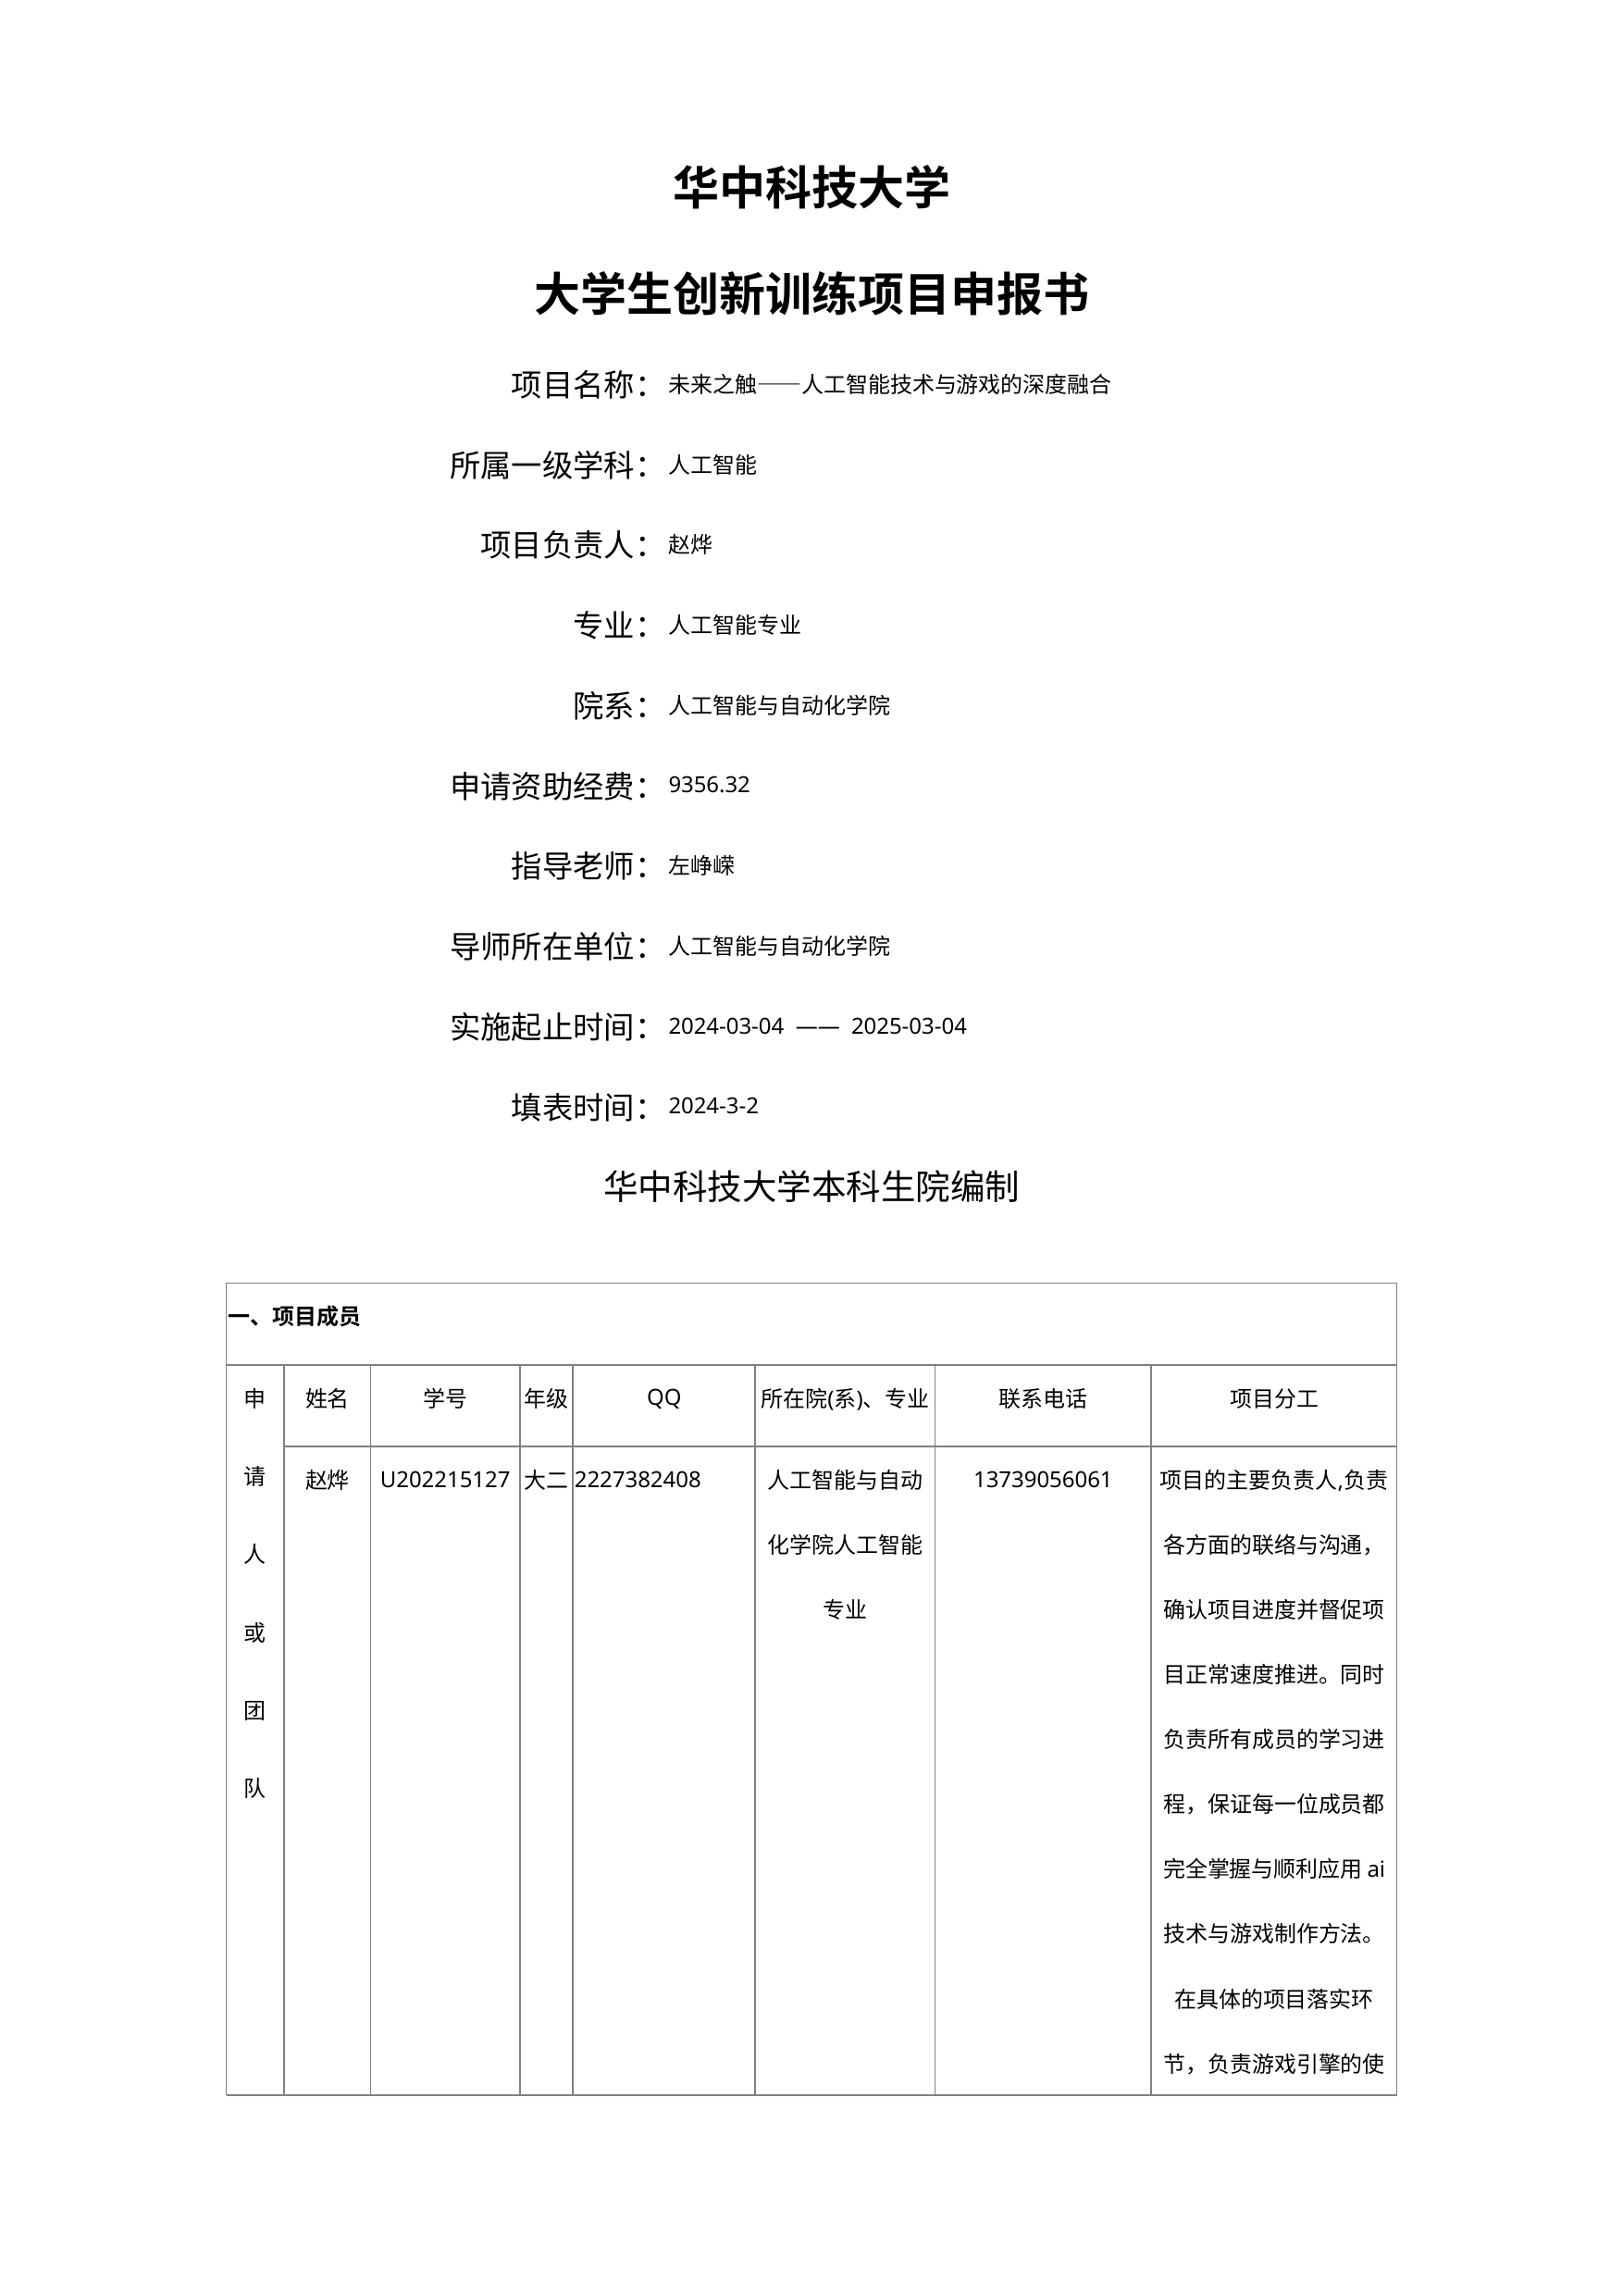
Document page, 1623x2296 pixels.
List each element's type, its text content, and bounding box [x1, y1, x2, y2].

table_cell 2024-3-2 [667, 1074, 1390, 1154]
table_cell 13739056061 [935, 1447, 1150, 2094]
table_cell 申请资助经费： [233, 753, 667, 833]
table_cell 左峥嵘 [667, 833, 1390, 913]
table_cell 2024-03-04 —— 2025-03-04 [667, 994, 1390, 1074]
table_cell 赵烨 [667, 512, 1390, 592]
table_cell 学号 [371, 1366, 519, 1446]
text 华中科技大学本科生院编制 [173, 1154, 1449, 1214]
table_header 未来之触——人工智能技术与游戏的深度融合 [667, 352, 1390, 431]
table_cell 导师所在单位： [233, 913, 667, 994]
table_cell 联系电话 [935, 1366, 1150, 1446]
table_cell 专业： [233, 592, 667, 673]
table_cell 人工智能 [667, 431, 1390, 512]
table_cell 项目负责人： [233, 512, 667, 592]
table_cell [1152, 1447, 1396, 2094]
text 华中科技大学 [173, 140, 1449, 230]
table_cell 申 请 人 或 团 队 [227, 1366, 283, 2094]
table_cell 院系： [233, 673, 667, 752]
table_cell 实施起止时间： [233, 994, 667, 1074]
table_cell 姓名 [285, 1366, 370, 1446]
table_cell 9356.32 [667, 753, 1390, 833]
table_cell 赵烨 [285, 1447, 370, 2094]
table_header 项目名称： [233, 352, 667, 431]
table_cell 人工智能专业 [667, 592, 1390, 673]
table_cell 所属一级学科： [233, 431, 667, 512]
table_cell 大二 [521, 1447, 572, 2094]
table_header 一、项目成员 [227, 1284, 1396, 1364]
table_cell 填表时间： [233, 1074, 667, 1154]
table_cell 年级 [521, 1366, 572, 1446]
table_cell 2227382408 [574, 1447, 754, 2094]
table_cell U202215127 [371, 1447, 519, 2094]
table_cell 人工智能与自动化学院 [667, 673, 1390, 752]
table_cell 所在院(系)、专业 [756, 1366, 935, 1446]
table_cell 人工智能与自动化学院 [667, 913, 1390, 994]
table_cell 指导老师： [233, 833, 667, 913]
table_cell QQ [574, 1366, 754, 1446]
table_cell 人工智能与自动化学院人工智能专业 [756, 1447, 935, 2094]
text 大学生创新训练项目申报书 [173, 246, 1449, 336]
table_cell 项目分工 [1152, 1366, 1396, 1446]
